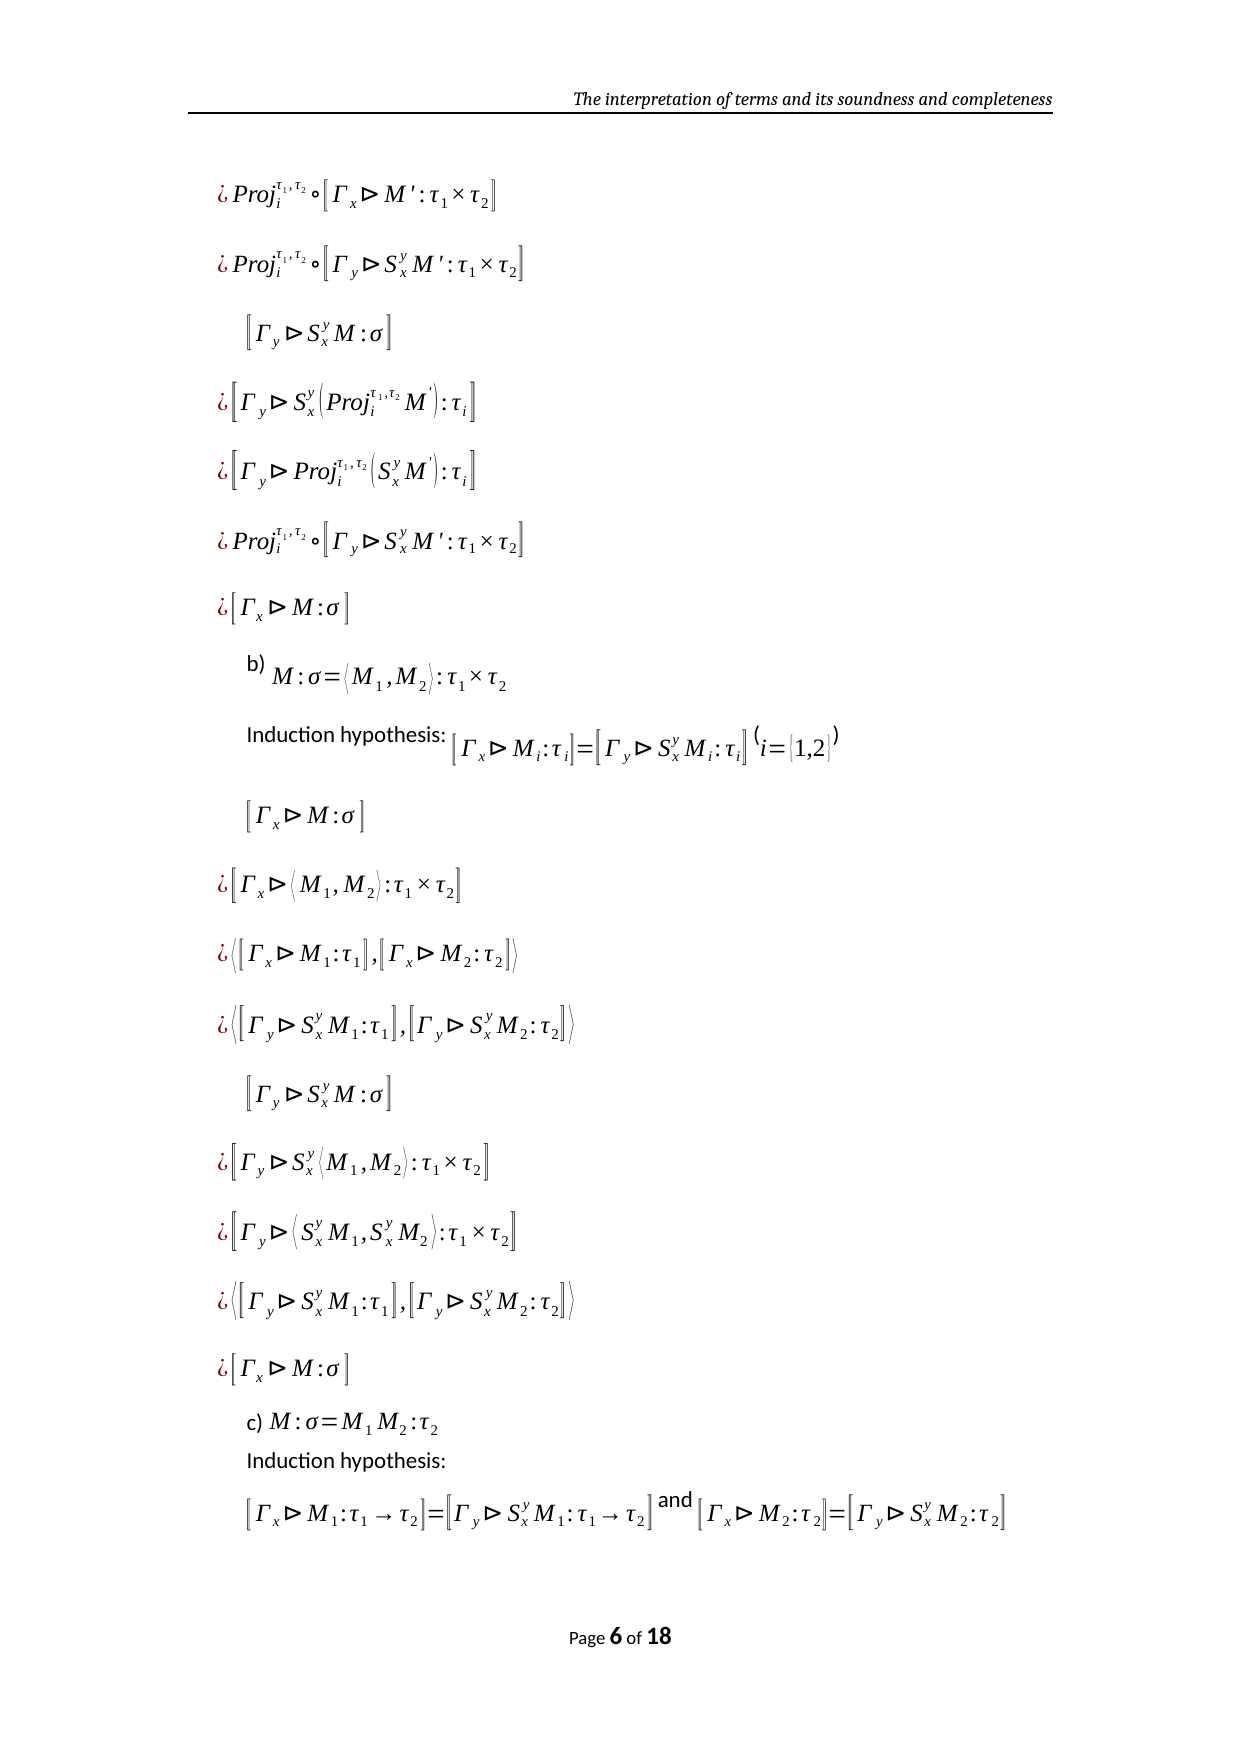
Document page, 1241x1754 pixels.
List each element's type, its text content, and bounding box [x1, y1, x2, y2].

text c) [217, 1407, 1053, 1439]
text Induction hypothesis: () [217, 715, 1053, 780]
text b) [217, 646, 1053, 711]
text Induction hypothesis: [217, 1444, 1053, 1476]
text and [217, 1480, 1088, 1545]
